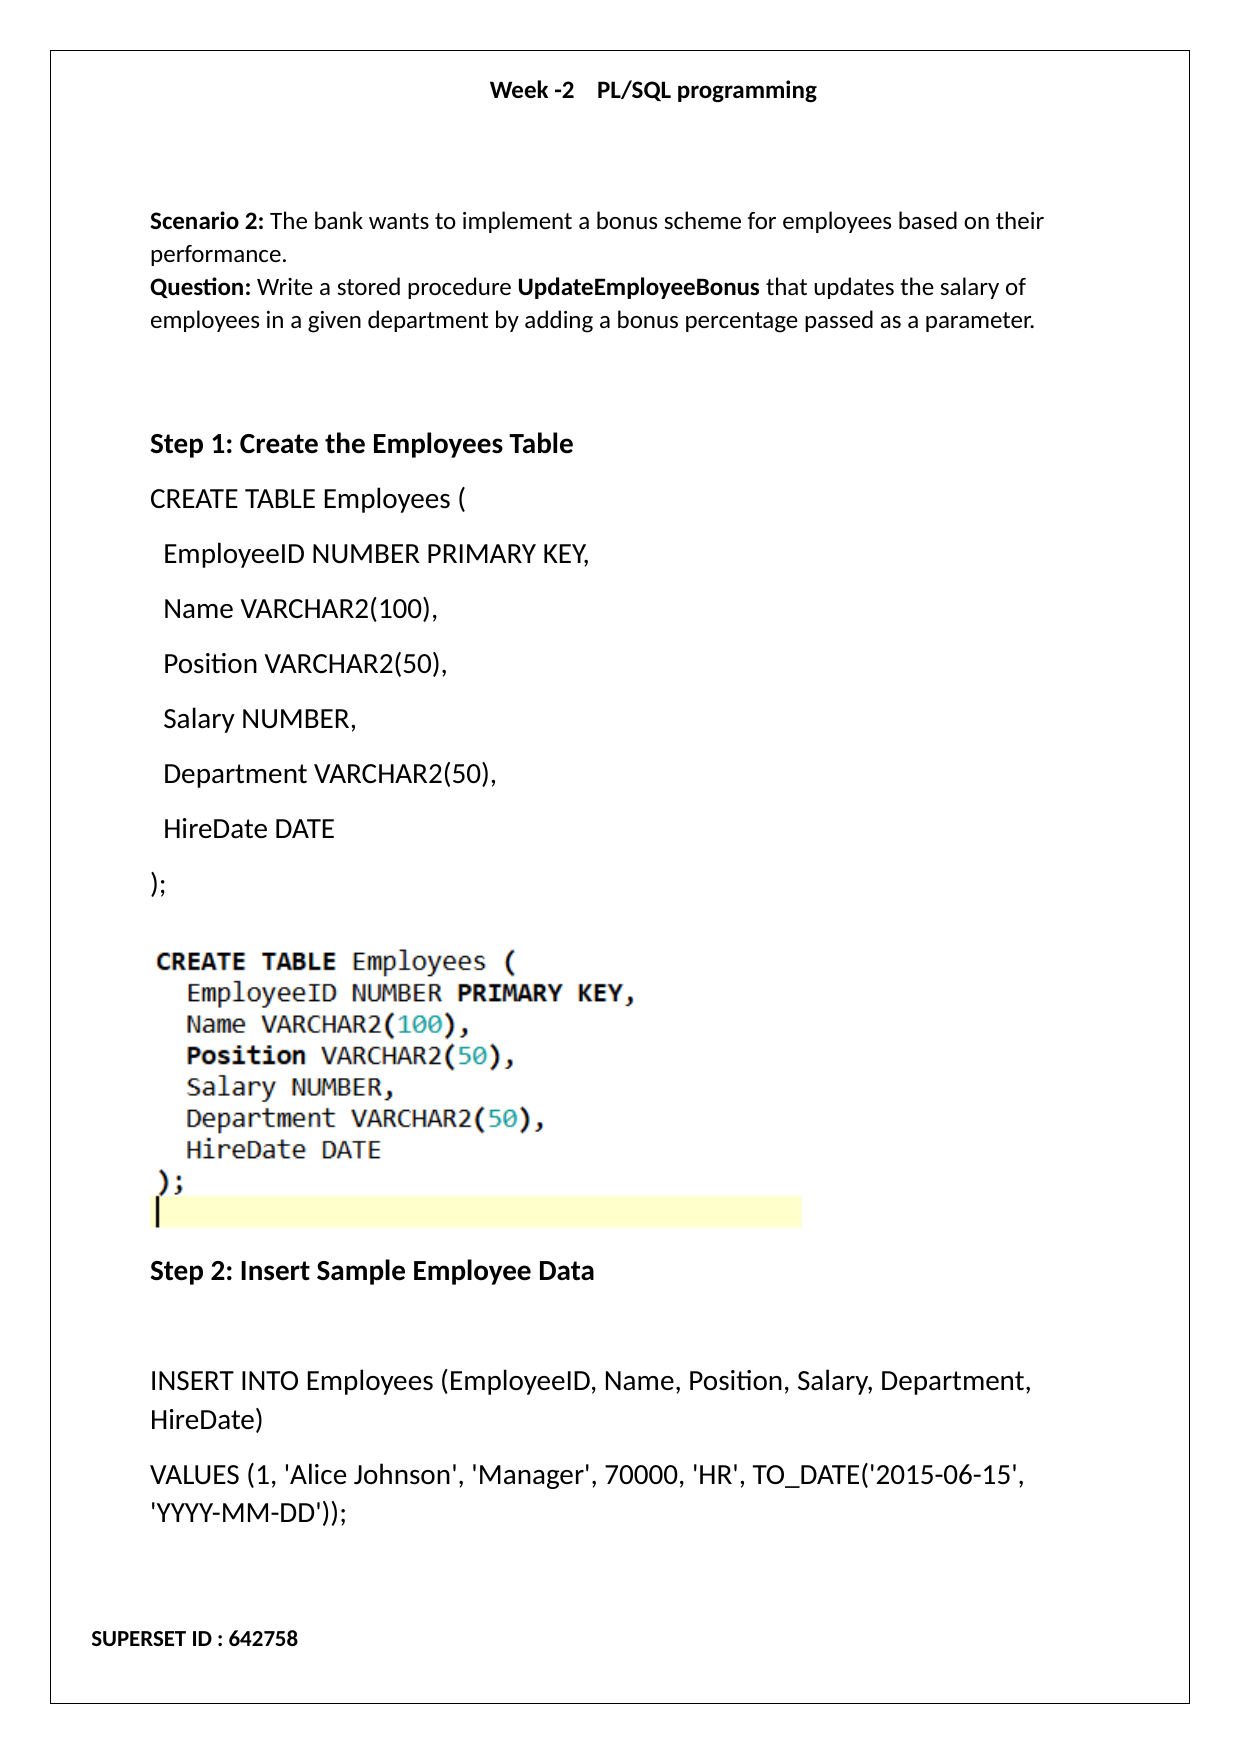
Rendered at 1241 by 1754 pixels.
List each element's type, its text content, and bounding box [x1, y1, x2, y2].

text Salary NUMBER, [150, 700, 1090, 736]
text Step 2: Insert Sample Employee Data [150, 1252, 1090, 1288]
text VALUES (1, 'Alice Johnson', 'Manager', 70000, 'HR', TO_DATE('2015-06-15', 'YYYY-MM-DD')); [150, 1456, 1090, 1530]
text EmployeeID NUMBER PRIMARY KEY, [150, 535, 1090, 571]
text Scenario 2: The bank wants to implement a bonus scheme for employees based on their performance. [150, 205, 1090, 268]
text Department VARCHAR2(50), [150, 755, 1090, 791]
picture [150, 920, 802, 1234]
text ); [150, 866, 1090, 901]
text Step 1: Create the Employees Table [150, 425, 1090, 460]
text HireDate DATE [150, 811, 1090, 846]
text CREATE TABLE Employees ( [150, 480, 1090, 516]
text Position VARCHAR2(50), [150, 645, 1090, 681]
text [150, 1362, 1090, 1436]
text Name VARCHAR2(100), [150, 590, 1090, 626]
text Question: Write a stored procedure UpdateEmployeeBonus that updates the salary of employees in a given department by adding a bonus percentage passed as a parameter. [150, 271, 1090, 334]
